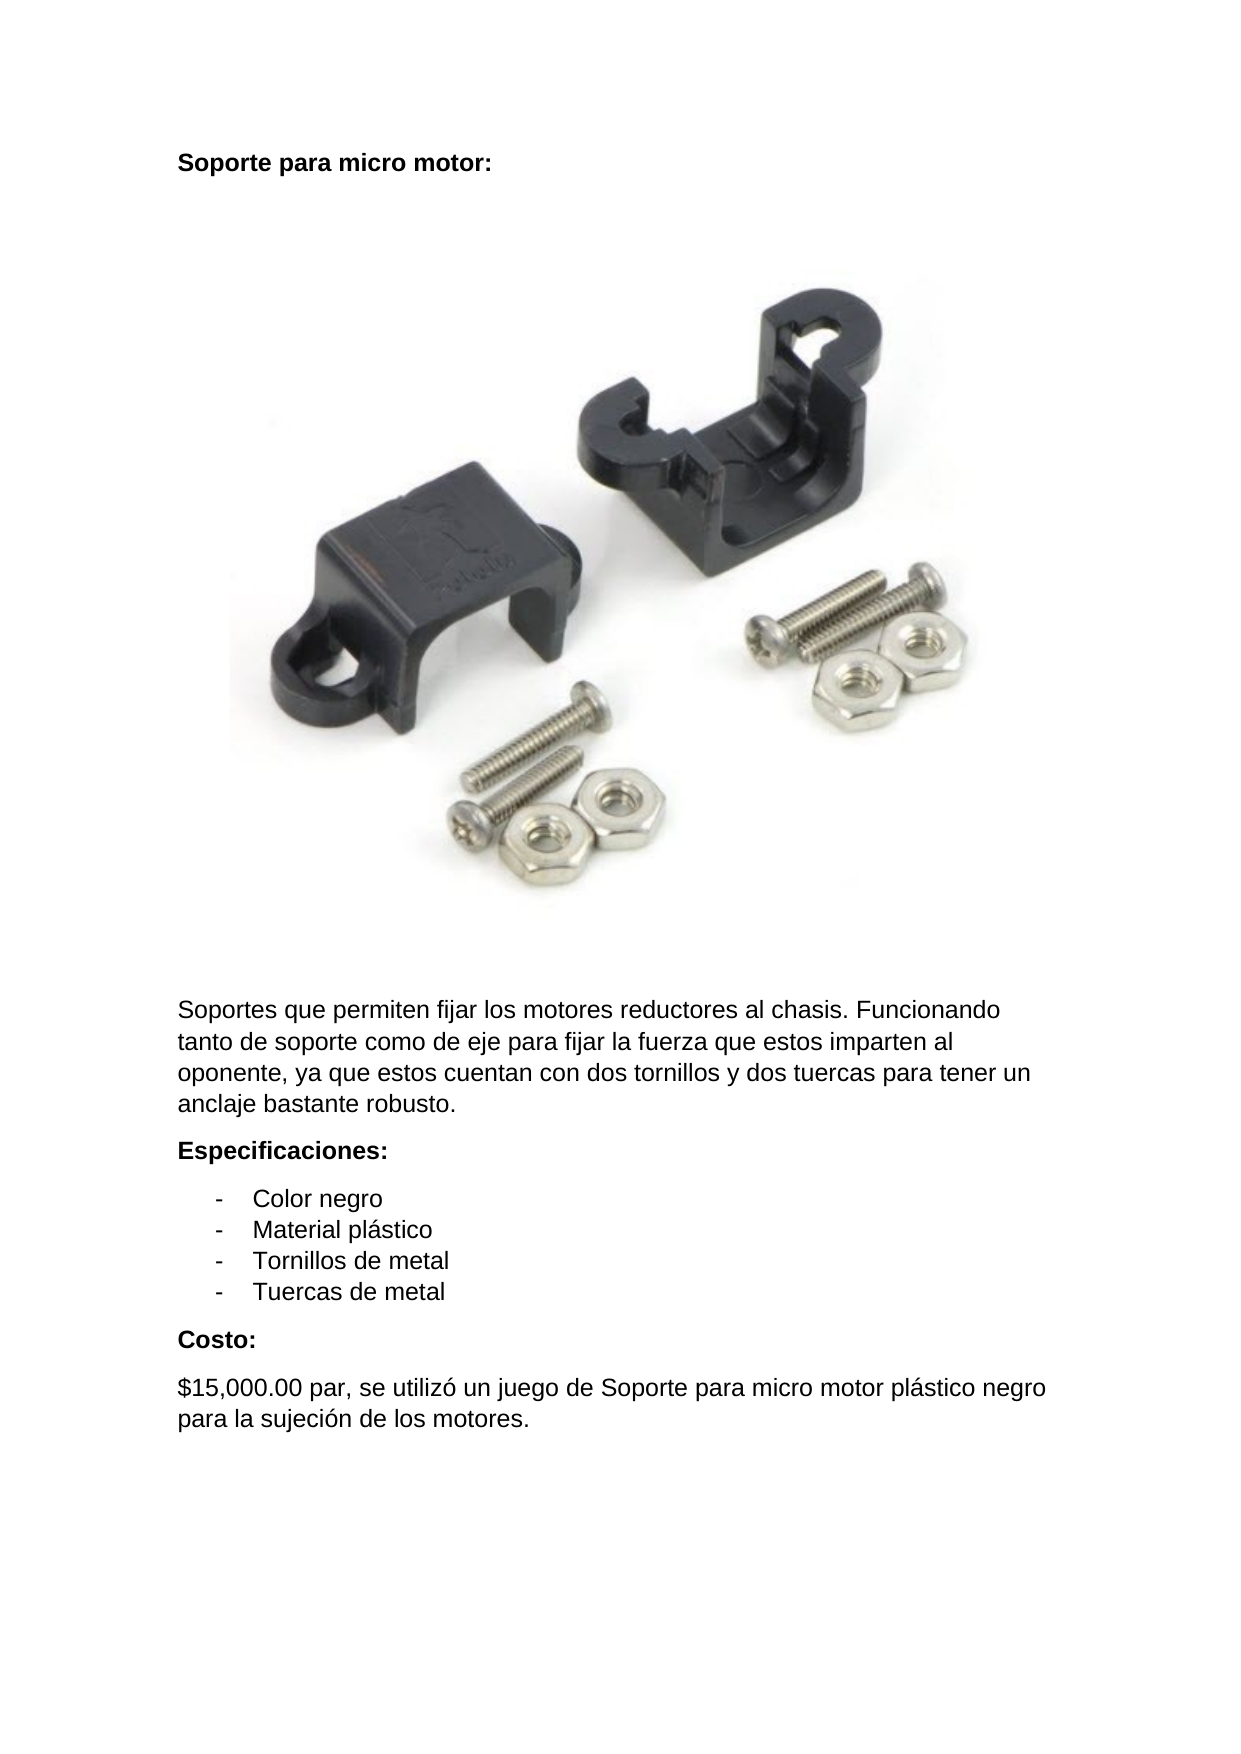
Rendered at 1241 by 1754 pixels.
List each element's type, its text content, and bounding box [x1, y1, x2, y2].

text Especificaciones: [177, 1136, 1063, 1165]
text Costo: [177, 1325, 1063, 1353]
text $15,000.00 par, se utilizó un juego de Soporte para micro motor plástico negro para la sujeción de los motores. [177, 1372, 1063, 1432]
text Soporte para micro motor: [177, 148, 1063, 176]
picture [229, 195, 1011, 977]
list Tuercas de metal [215, 1277, 1063, 1306]
list Tornillos de metal [215, 1246, 1063, 1275]
text Soportes que permiten fijar los motores reductores al chasis. Funcionando tanto de soporte como de eje para fijar la fuerza que estos imparten al oponente, ya que estos cuentan con dos tornillos y dos tuercas para tener un anclaje bastante robusto. [177, 995, 1063, 1117]
list Color negro [215, 1184, 1063, 1213]
list Material plástico [215, 1215, 1063, 1244]
